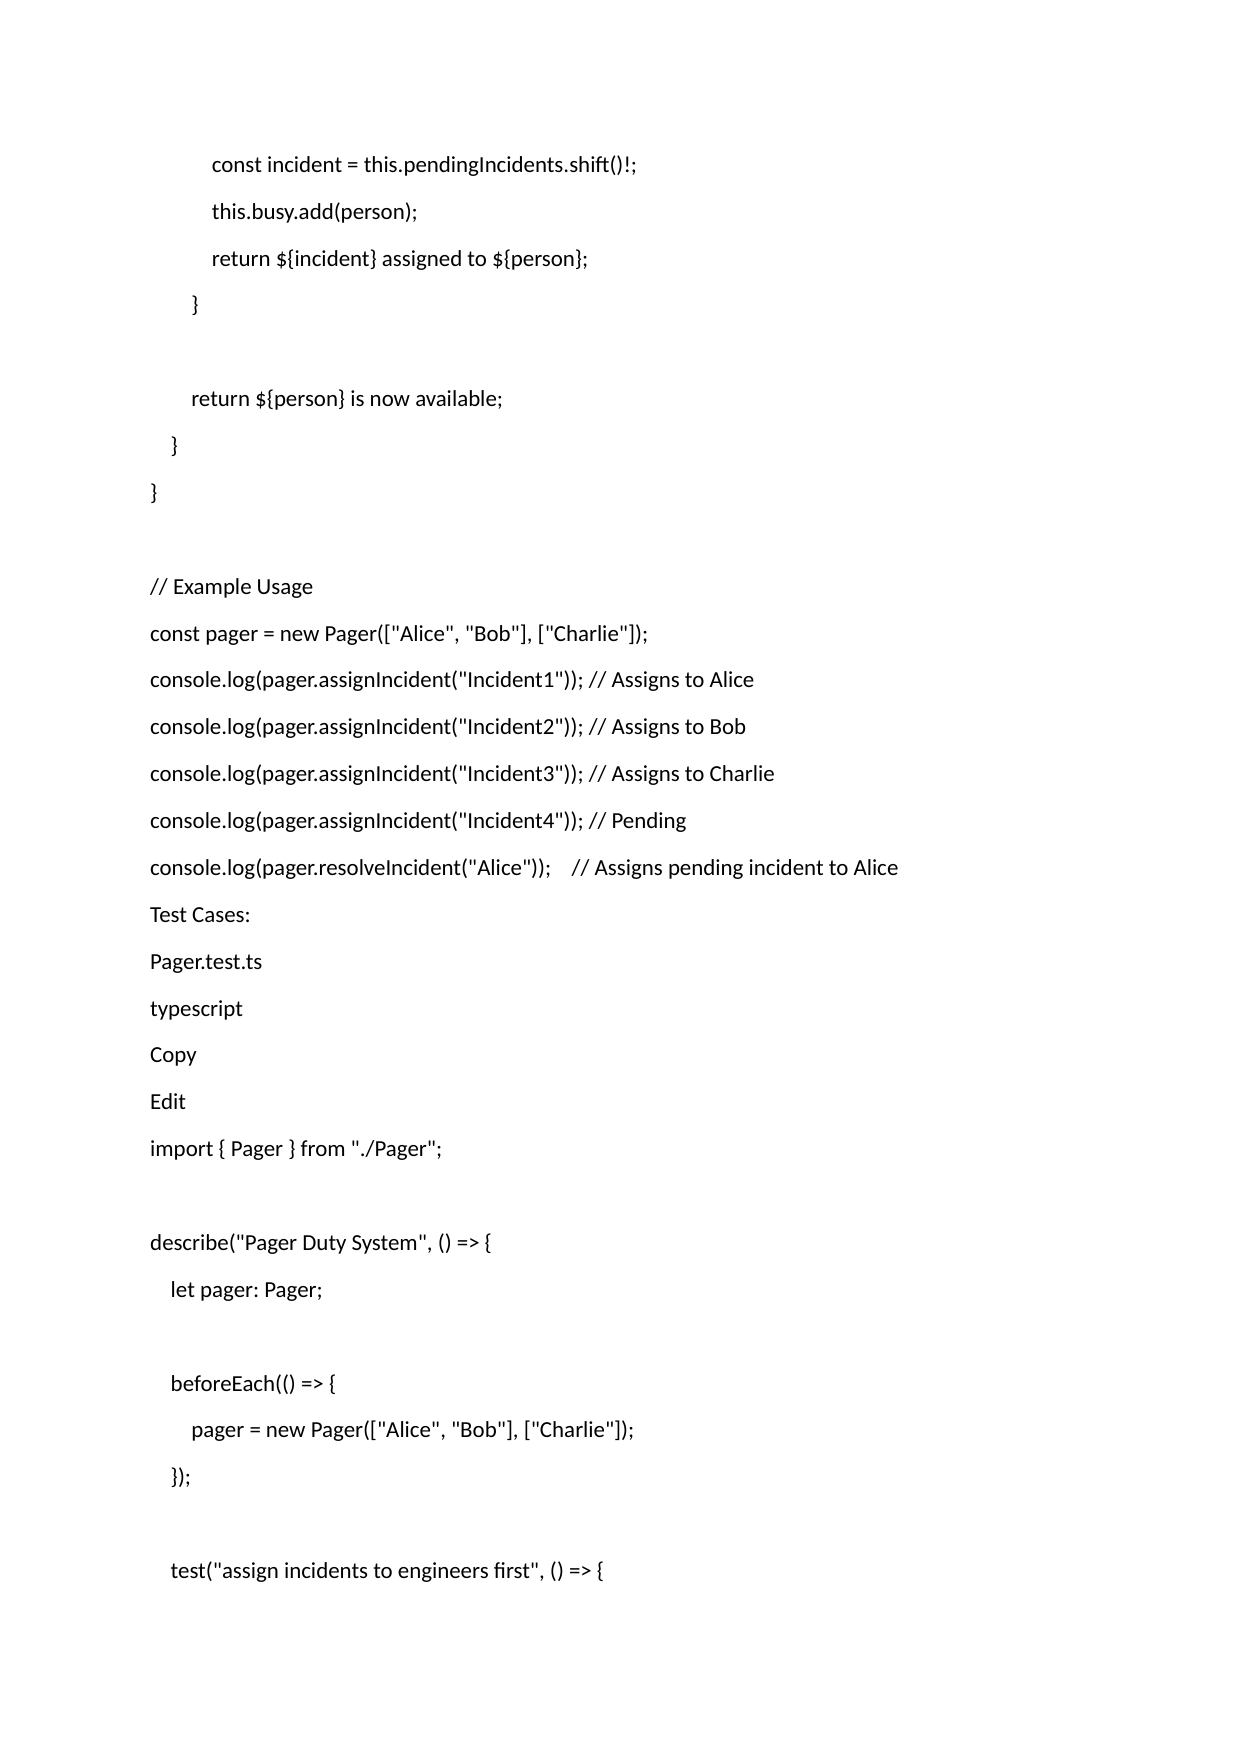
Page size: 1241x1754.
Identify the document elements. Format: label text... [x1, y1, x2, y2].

text } [150, 478, 1090, 506]
text } [150, 431, 1090, 459]
text return ${incident} assigned to ${person}; [150, 244, 1090, 272]
text console.log(pager.assignIncident("Incident3")); // Assigns to Charlie [150, 759, 1090, 787]
text test("assign incidents to engineers first", () => { [150, 1556, 1090, 1584]
text } [150, 291, 1090, 319]
text const pager = new Pager(["Alice", "Bob"], ["Charlie"]); [150, 619, 1090, 647]
text Copy [150, 1041, 1090, 1069]
text Pager.test.ts [150, 947, 1090, 975]
text // Example Usage [150, 572, 1090, 600]
text console.log(pager.resolveIncident("Alice")); // Assigns pending incident to Alice [150, 853, 1090, 881]
text let pager: Pager; [150, 1275, 1090, 1303]
text console.log(pager.assignIncident("Incident1")); // Assigns to Alice [150, 666, 1090, 694]
text const incident = this.pendingIncidents.shift()!; [150, 150, 1090, 178]
text return ${person} is now available; [150, 384, 1090, 412]
text describe("Pager Duty System", () => { [150, 1228, 1090, 1256]
text Edit [150, 1087, 1090, 1116]
text this.busy.add(person); [150, 197, 1090, 225]
text console.log(pager.assignIncident("Incident4")); // Pending [150, 806, 1090, 834]
text beforeEach(() => { [150, 1369, 1090, 1397]
text typescript [150, 994, 1090, 1022]
text console.log(pager.assignIncident("Incident2")); // Assigns to Bob [150, 712, 1090, 741]
text Test Cases: [150, 900, 1090, 928]
text import { Pager } from "./Pager"; [150, 1134, 1090, 1162]
text }); [150, 1462, 1090, 1491]
text pager = new Pager(["Alice", "Bob"], ["Charlie"]); [150, 1416, 1090, 1444]
